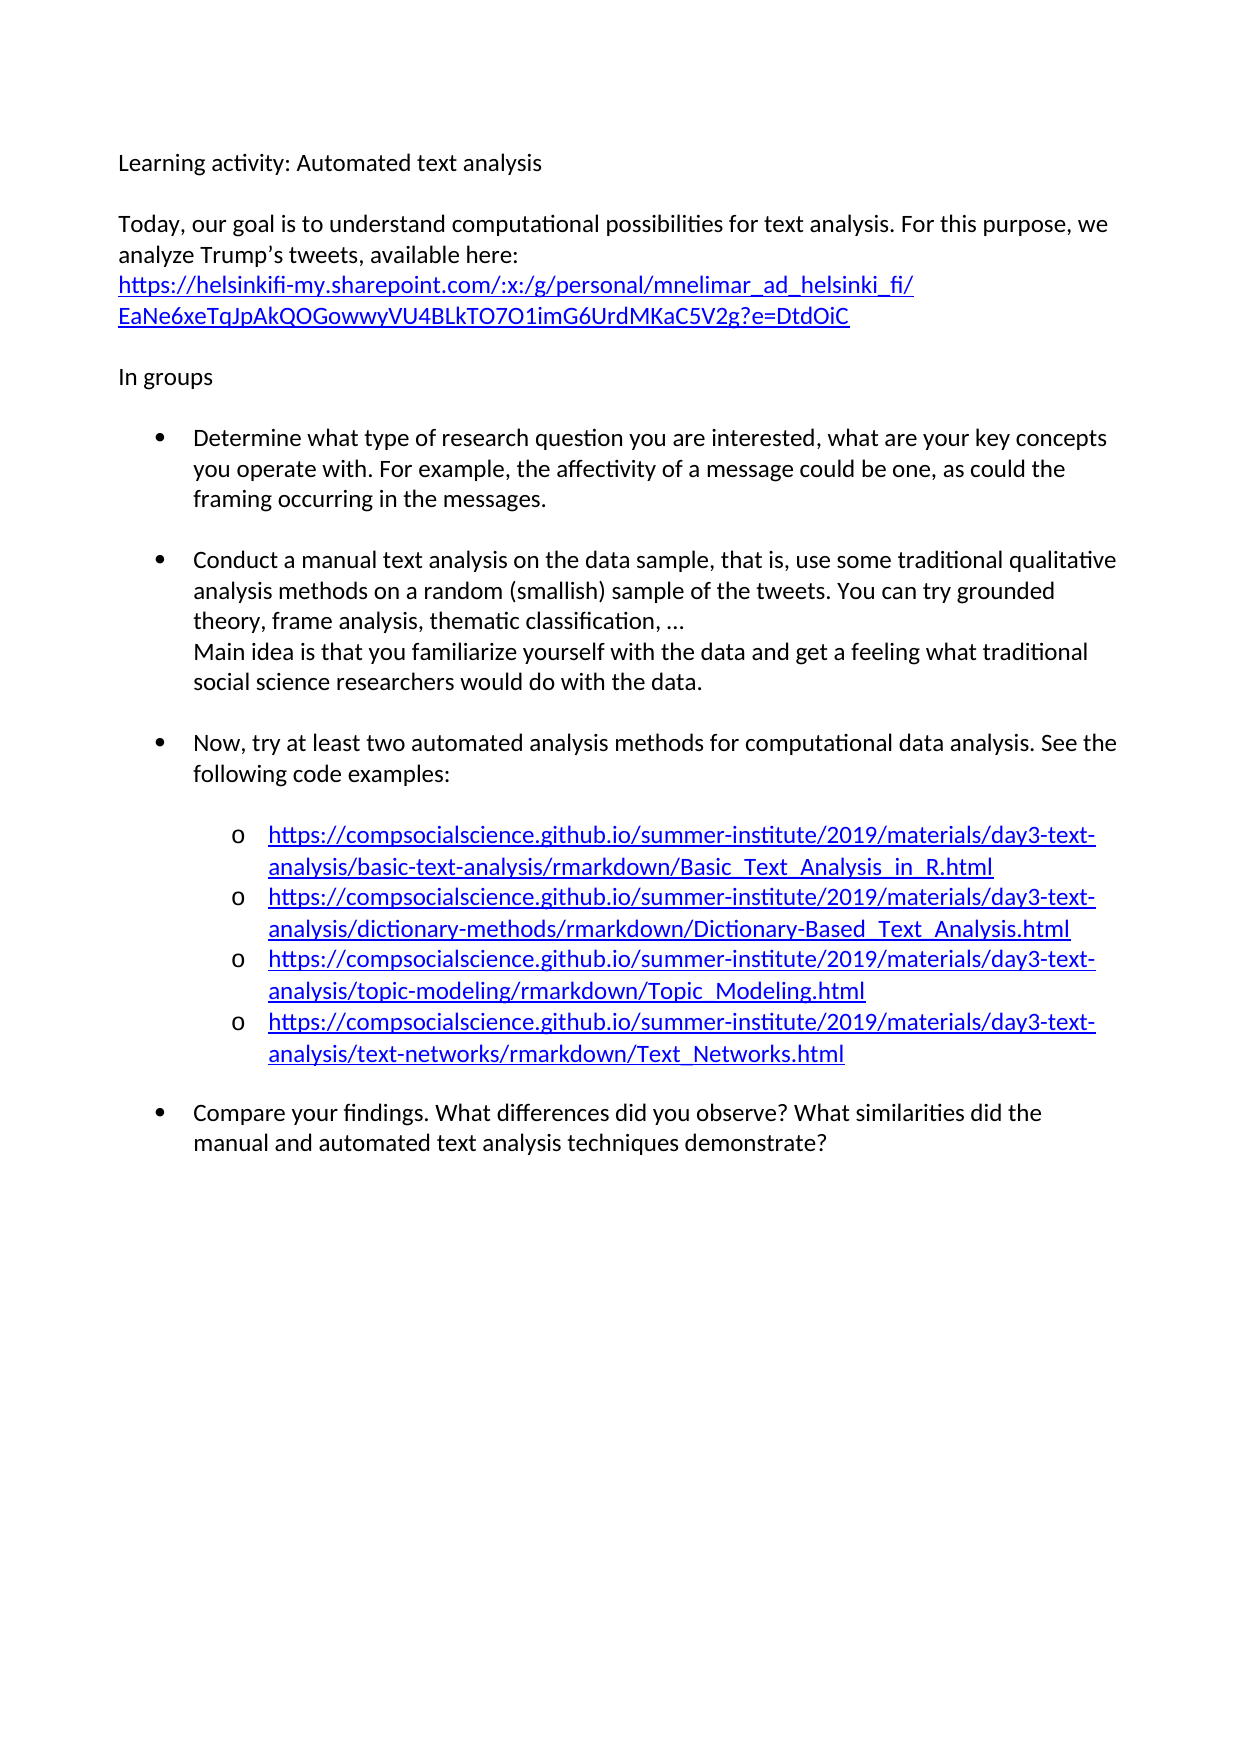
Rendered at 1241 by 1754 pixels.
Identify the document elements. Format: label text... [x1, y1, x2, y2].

list Determine what type of research question you are interested, what are your key concepts you operate with. For example, the affectivity of a message could be one, as could the framing occurring in the messages. [156, 422, 1122, 514]
list https://compsocialscience.github.io/summer-institute/2019/materials/day3-text-analysis/dictionary-methods/rmarkdown/Dictionary-Based_Text_Analysis.html [231, 881, 1122, 944]
list https://compsocialscience.github.io/summer-institute/2019/materials/day3-text-analysis/text-networks/rmarkdown/Text_Networks.html [231, 1006, 1122, 1068]
list Compare your findings. What differences did you observe? What similarities did the manual and automated text analysis techniques demonstrate? [156, 1097, 1122, 1158]
list https://compsocialscience.github.io/summer-institute/2019/materials/day3-text-analysis/topic-modeling/rmarkdown/Topic_Modeling.html [231, 944, 1122, 1006]
list Now, try at least two automated analysis methods for computational data analysis. See the following code examples: [156, 727, 1122, 788]
list https://compsocialscience.github.io/summer-institute/2019/materials/day3-text-analysis/basic-text-analysis/rmarkdown/Basic_Text_Analysis_in_R.html [231, 819, 1122, 881]
text Learning activity: Automated text analysis [118, 148, 1122, 178]
text In groups [118, 361, 1122, 392]
list Conduct a manual text analysis on the data sample, that is, use some traditional qualitative analysis methods on a random (smallish) sample of the tweets. You can try grounded theory, frame analysis, thematic classification, … Main idea is that you familiarize yourself with the data and get a feeling what traditional social science researchers would do with the data. [156, 544, 1122, 697]
text Today, our goal is to understand computational possibilities for text analysis. For this purpose, we analyze Trump’s tweets, available here: https://helsinkifi-my.sharepoint.com/:x:/g/personal/mnelimar_ad_helsinki_fi/EaNe6xeTqJpAkQOGowwyVU4BLkTO7O1imG6UrdMKaC5V2g?e=DtdOiC [118, 209, 1122, 331]
